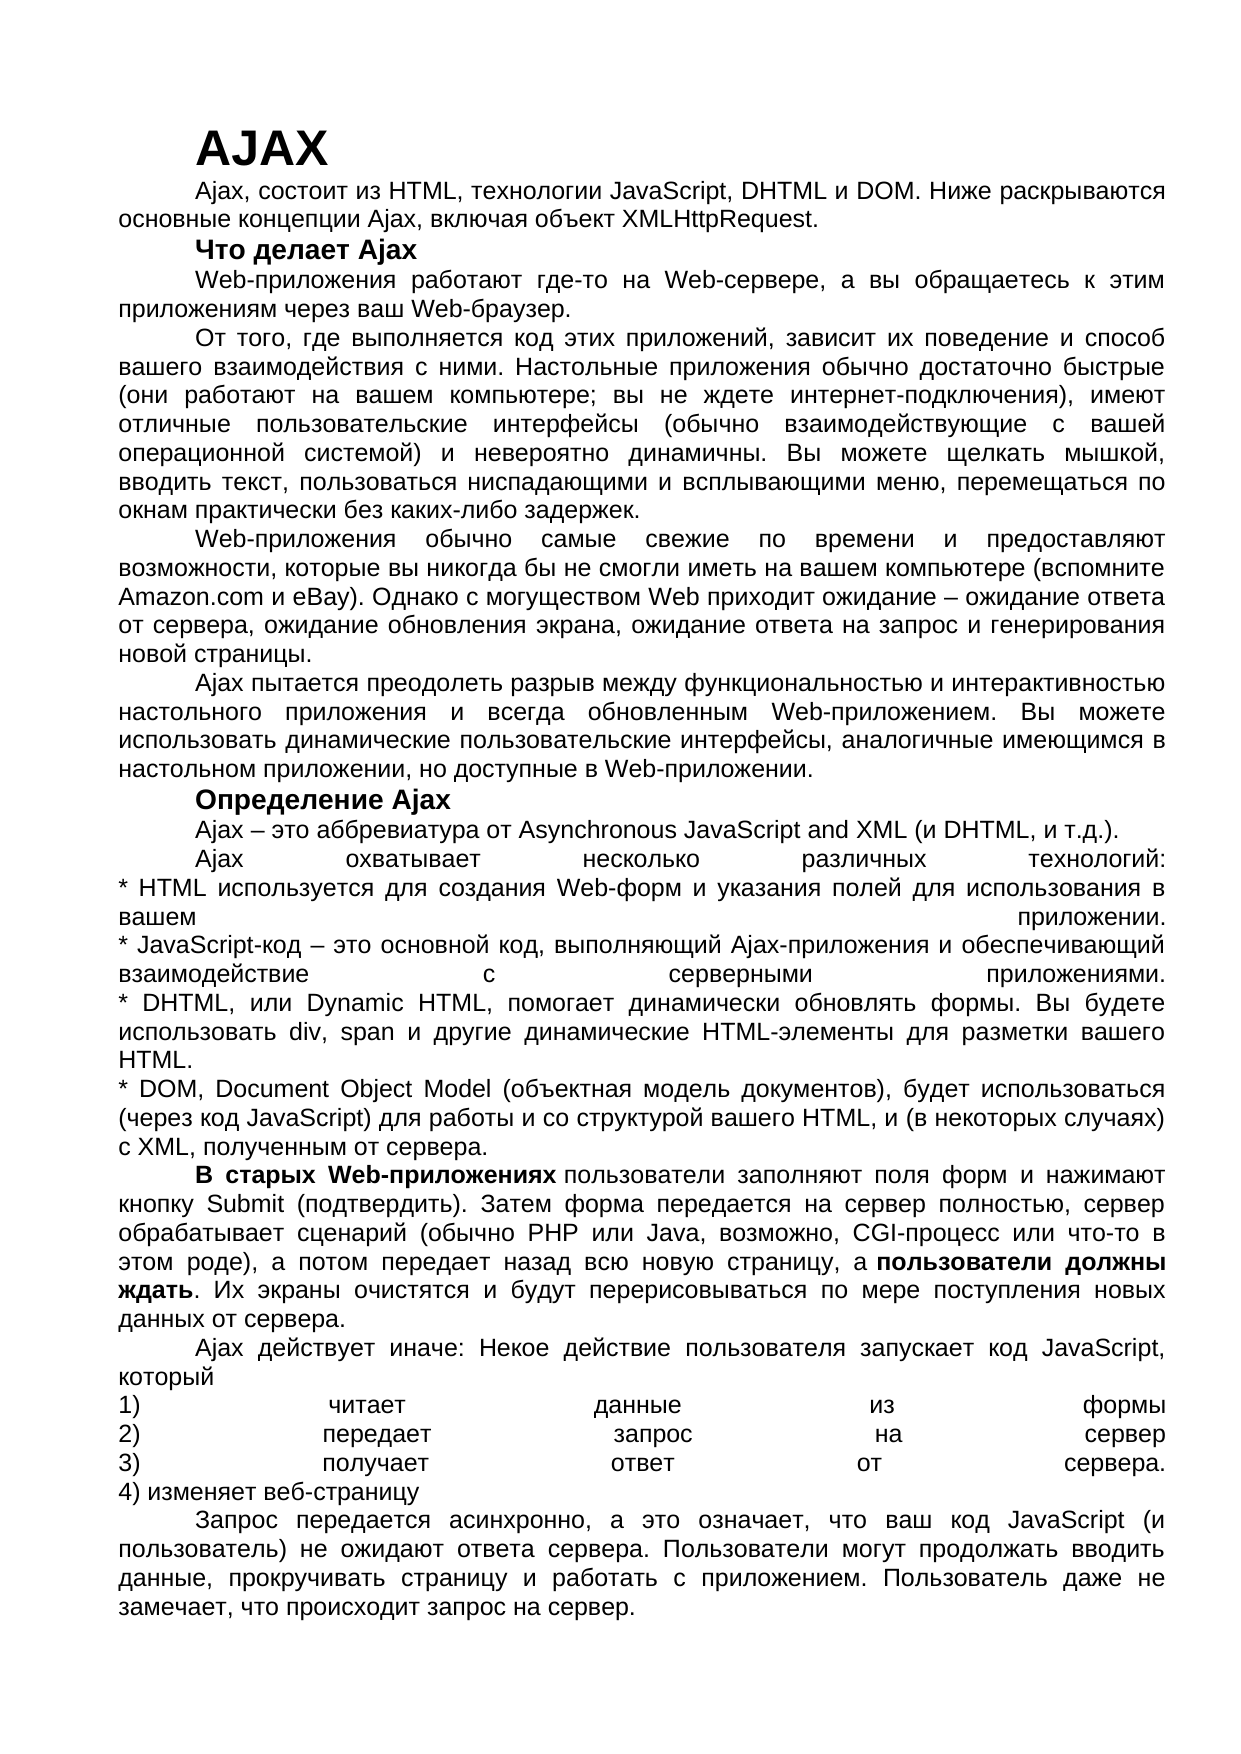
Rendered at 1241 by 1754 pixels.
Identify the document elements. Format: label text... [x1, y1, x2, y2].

text Ajax – это аббревиатура от Asynchronous JavaScript and XML (и DHTML, и т.д.). [118, 815, 1167, 844]
text Что делает Ajax [118, 233, 1167, 266]
text В старых Web-приложениях пользователи заполняют поля форм и нажимают кнопку Submit (подтвердить). Затем форма передается на сервер полностью, сервер обрабатывает сценарий (обычно PHP или Java, возможно, CGI-процесс или что-то в этом роде), а потом передает назад всю новую страницу, а пользователи должны ждать. Их экраны очистятся и будут перерисовываться по мере поступления новых данных от сервера. [118, 1160, 1167, 1333]
text AJAX [118, 118, 1167, 176]
text Запрос передается асинхронно, а это означает, что ваш код JavaScript (и пользователь) не ожидают ответа сервера. Пользователи могут продолжать вводить данные, прокручивать страницу и работать с приложением. Пользователь даже не замечает, что происходит запрос на сервер. [118, 1505, 1167, 1620]
text Определение Ajax [118, 783, 1167, 815]
text Ajax действует иначе: Некое действие пользователя запускает код JavaScript, который 1) читает данные из формы 2) передает запрос на сервер 3) получает ответ от сервера. 4) изменяет веб-страницу [118, 1333, 1167, 1505]
text От того, где выполняется код этих приложений, зависит их поведение и способ вашего взаимодействия с ними. Настольные приложения обычно достаточно быстрые (они работают на вашем компьютере; вы не ждете интернет-подключения), имеют отличные пользовательские интерфейсы (обычно взаимодействующие с вашей операционной системой) и невероятно динамичны. Вы можете щелкать мышкой, вводить текст, пользоваться ниспадающими и всплывающими меню, перемещаться по окнам практически без каких-либо задержек. [118, 323, 1167, 524]
text Ajax, состоит из HTML, технологии JavaScript, DHTML и DOM. Ниже раскрываются основные концепции Ajax, включая объект XMLHttpRequest. [118, 176, 1167, 233]
text Ajax охватывает несколько различных технологий: * HTML используется для создания Web-форм и указания полей для использования в вашем приложении. * JavaScript-код – это основной код, выполняющий Ajax-приложения и обеспечивающий взаимодействие с серверными приложениями. * DHTML, или Dynamic HTML, помогает динамически обновлять формы. Вы будете использовать div, span и другие динамические HTML-элементы для разметки вашего HTML. * DOM, Document Object Model (объектная модель документов), будет использоваться (через код JavaScript) для работы и со структурой вашего HTML, и (в некоторых случаях) с XML, полученным от сервера. [118, 844, 1167, 1160]
text Web-приложения работают где-то на Web-сервере, а вы обращаетесь к этим приложениям через ваш Web-браузер. [118, 266, 1167, 323]
text Ajax пытается преодолеть разрыв между функциональностью и интерактивностью настольного приложения и всегда обновленным Web-приложением. Вы можете использовать динамические пользовательские интерфейсы, аналогичные имеющимся в настольном приложении, но доступные в Web-приложении. [118, 668, 1167, 783]
text Web-приложения обычно самые свежие по времени и предоставляют возможности, которые вы никогда бы не смогли иметь на вашем компьютере (вспомните Amazon.com и eBay). Однако с могуществом Web приходит ожидание – ожидание ответа от сервера, ожидание обновления экрана, ожидание ответа на запрос и генерирования новой страницы. [118, 524, 1167, 668]
